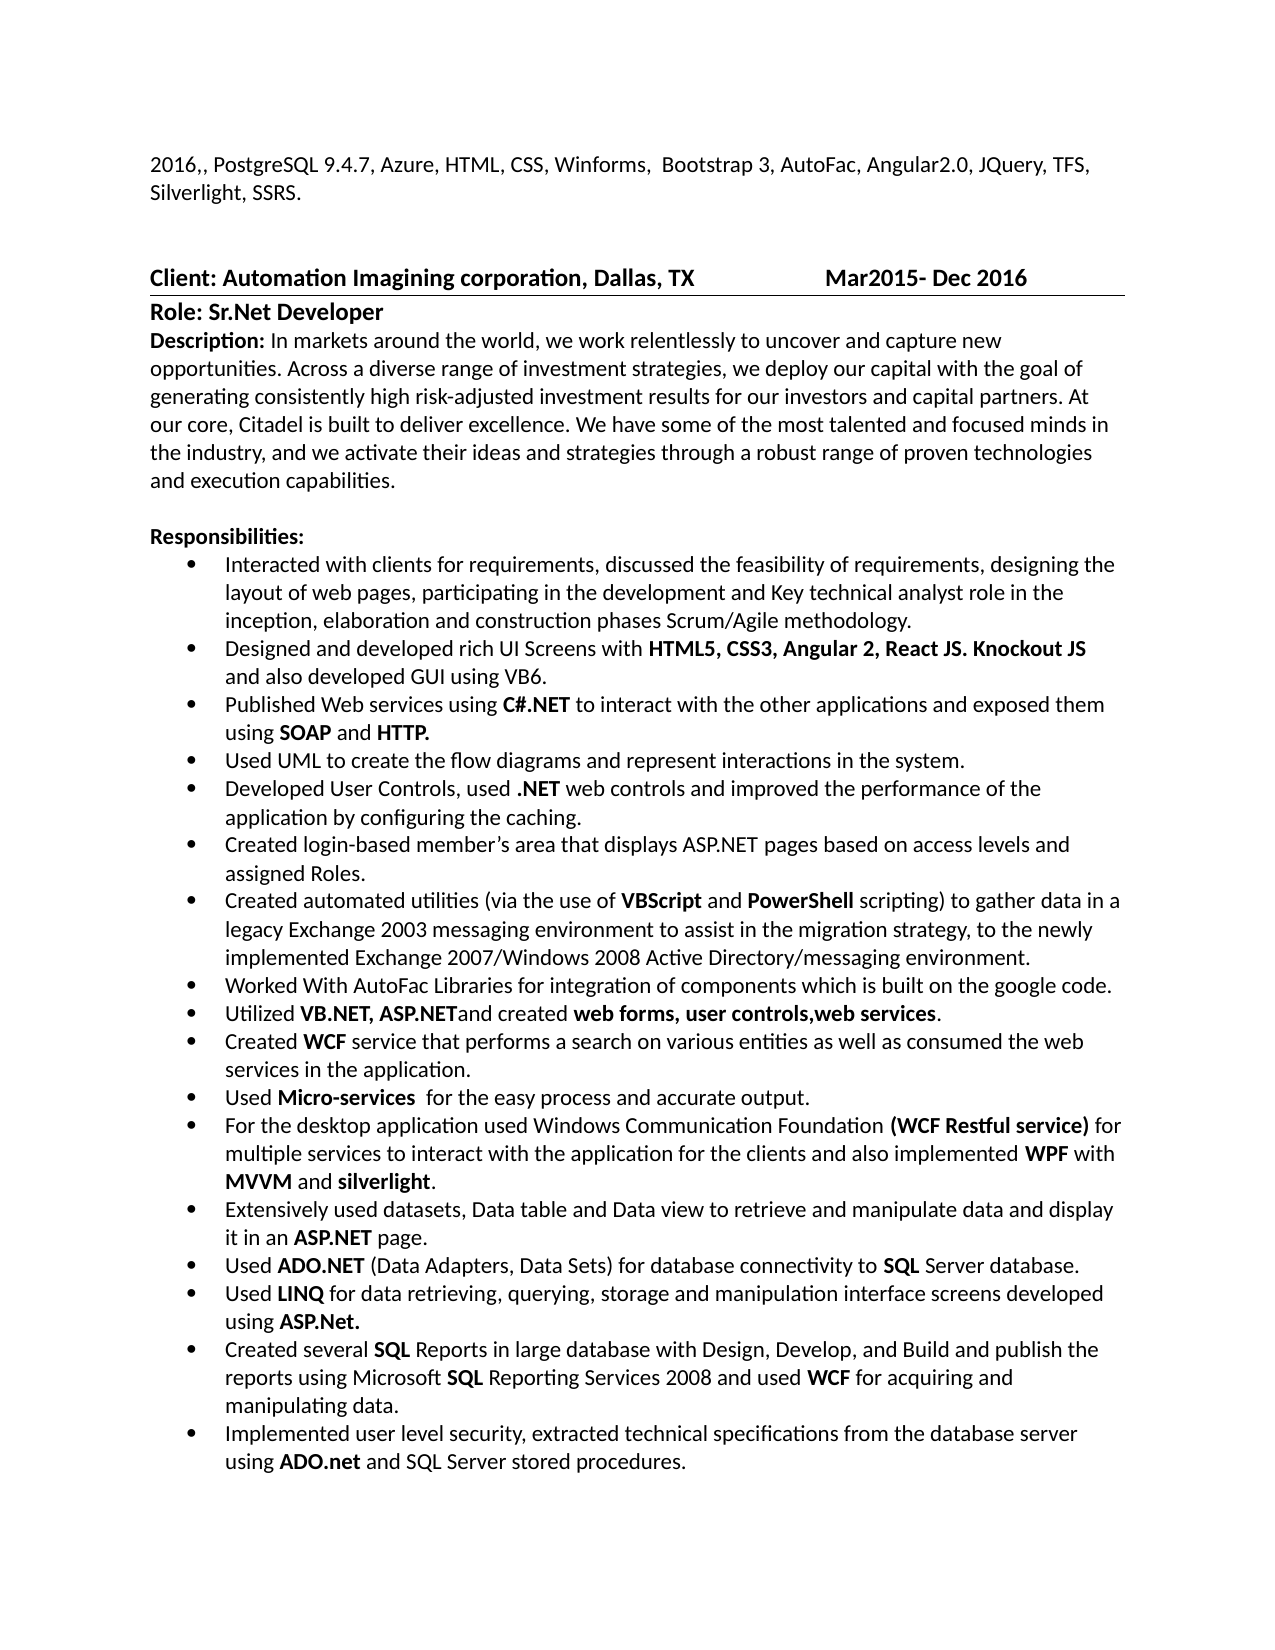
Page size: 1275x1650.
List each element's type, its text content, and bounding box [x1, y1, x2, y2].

list Developed User Controls, used .NET web controls and improved the performance of the application by configuring the caching. [187, 774, 1125, 831]
list Published Web services using C#.NET to interact with the other applications and exposed them using SOAP and HTTP. [187, 691, 1125, 747]
list Created automated utilities (via the use of VBScript and PowerShell scripting) to gather data in a legacy Exchange 2003 messaging environment to assist in the migration strategy, to the newly implemented Exchange 2007/Windows 2008 Active Directory/messaging environment. [187, 887, 1125, 971]
list Interacted with clients for requirements, discussed the feasibility of requirements, designing the layout of web pages, participating in the development and Key technical analyst role in the inception, elaboration and construction phases Scrum/Agile methodology. [187, 550, 1125, 634]
list Worked With AutoFac Libraries for integration of components which is built on the google code. [187, 971, 1125, 999]
list Used Micro-services for the easy process and accurate output. [187, 1083, 1125, 1111]
list Created login-based member’s area that displays ASP.NET pages based on access levels and assigned Roles. [187, 831, 1125, 887]
list Used LINQ for data retrieving, querying, storage and manipulation interface screens developed using ASP.Net. [187, 1279, 1125, 1335]
text Role: Sr.Net Developer [150, 296, 1125, 326]
list For the desktop application used Windows Communication Foundation (WCF Restful service) for multiple services to interact with the application for the clients and also implemented WPF with MVVM and silverlight. [187, 1111, 1125, 1195]
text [150, 150, 1125, 206]
list Implemented user level security, extracted technical specifications from the database server using ADO.net and SQL Server stored procedures. [187, 1419, 1125, 1475]
list Utilized VB.NET, ASP.NETand created web forms, user controls,web services. [187, 999, 1125, 1027]
list Designed and developed rich UI Screens with HTML5, CSS3, Angular 2, React JS. Knockout JS and also developed GUI using VB6. [187, 634, 1125, 691]
list Created several SQL Reports in large database with Design, Develop, and Build and publish the reports using Microsoft SQL Reporting Services 2008 and used WCF for acquiring and manipulating data. [187, 1335, 1125, 1419]
list Extensively used datasets, Data table and Data view to retrieve and manipulate data and display it in an ASP.NET page. [187, 1195, 1125, 1251]
text Description: In markets around the world, we work relentlessly to uncover and capture new opportunities. Across a diverse range of investment strategies, we deploy our capital with the goal of generating consistently high risk-adjusted investment results for our investors and capital partners. At our core, Citadel is built to deliver excellence. We have some of the most talented and focused minds in the industry, and we activate their ideas and strategies through a robust range of proven technologies and execution capabilities. Responsibilities: [150, 326, 1125, 550]
text Client: Automation Imagining corporation, Dallas, TX Mar2015- Dec 2016 [150, 262, 1125, 295]
list Used ADO.NET (Data Adapters, Data Sets) for database connectivity to SQL Server database. [187, 1251, 1125, 1279]
list Created WCF service that performs a search on various entities as well as consumed the web services in the application. [187, 1027, 1125, 1083]
list Used UML to create the flow diagrams and represent interactions in the system. [187, 747, 1125, 774]
